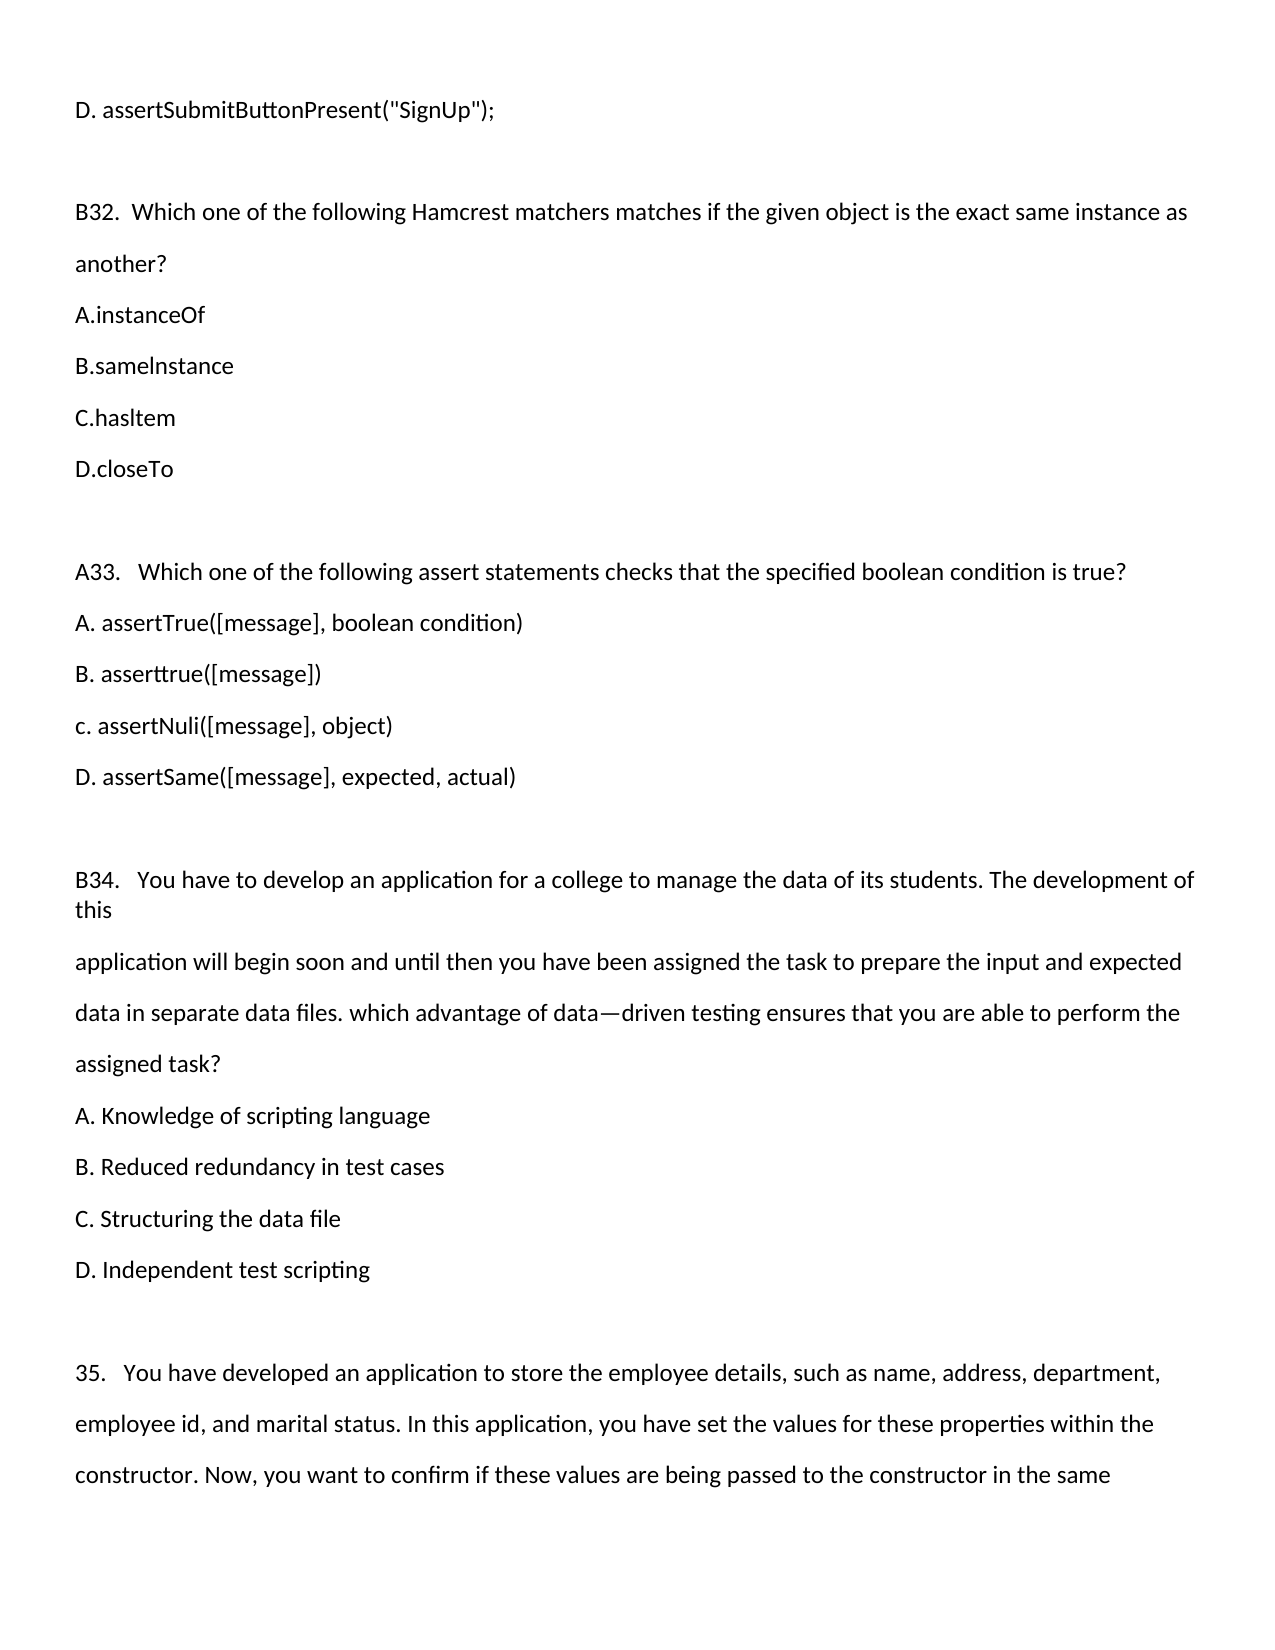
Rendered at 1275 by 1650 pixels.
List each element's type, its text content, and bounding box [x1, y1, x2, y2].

text A33. Which one of the following assert statements checks that the specified boolean condition is true? [75, 556, 1228, 586]
text A.instanceOf [75, 299, 1228, 330]
text B. Reduced redundancy in test cases [75, 1151, 1228, 1182]
text D. Independent test scripting [75, 1254, 1228, 1284]
text assigned task? [75, 1049, 1228, 1079]
text C.hasltem [75, 402, 1228, 432]
text B34. You have to develop an application for a college to manage the data of its students. The development of this [75, 864, 1228, 925]
text data in separate data files. which advantage of data—driven testing ensures that you are able to perform the [75, 997, 1228, 1028]
text application will begin soon and until then you have been assigned the task to prepare the input and expected [75, 946, 1228, 976]
text D. assertSame([message], expected, actual) [75, 761, 1228, 792]
text D.closeTo [75, 453, 1228, 484]
text employee id, and marital status. In this application, you have set the values for these properties within the [75, 1408, 1228, 1439]
text D. assertSubmitButtonPresent("SignUp"); [75, 94, 1228, 124]
text A. Knowledge of scripting language [75, 1100, 1228, 1131]
text B32. Which one of the following Hamcrest matchers matches if the given object is the exact same instance as [75, 196, 1228, 227]
text A. assertTrue([message], boolean condition) [75, 607, 1228, 638]
text another? [75, 248, 1228, 278]
text B.samelnstance [75, 351, 1228, 381]
text c. assertNuli([message], object) [75, 710, 1228, 741]
text B. asserttrue([message]) [75, 659, 1228, 689]
text constructor. Now, you want to confirm if these values are being passed to the constructor in the same [75, 1459, 1228, 1490]
text 35. You have developed an application to store the employee details, such as name, address, department, [75, 1357, 1228, 1387]
text C. Structuring the data file [75, 1203, 1228, 1233]
